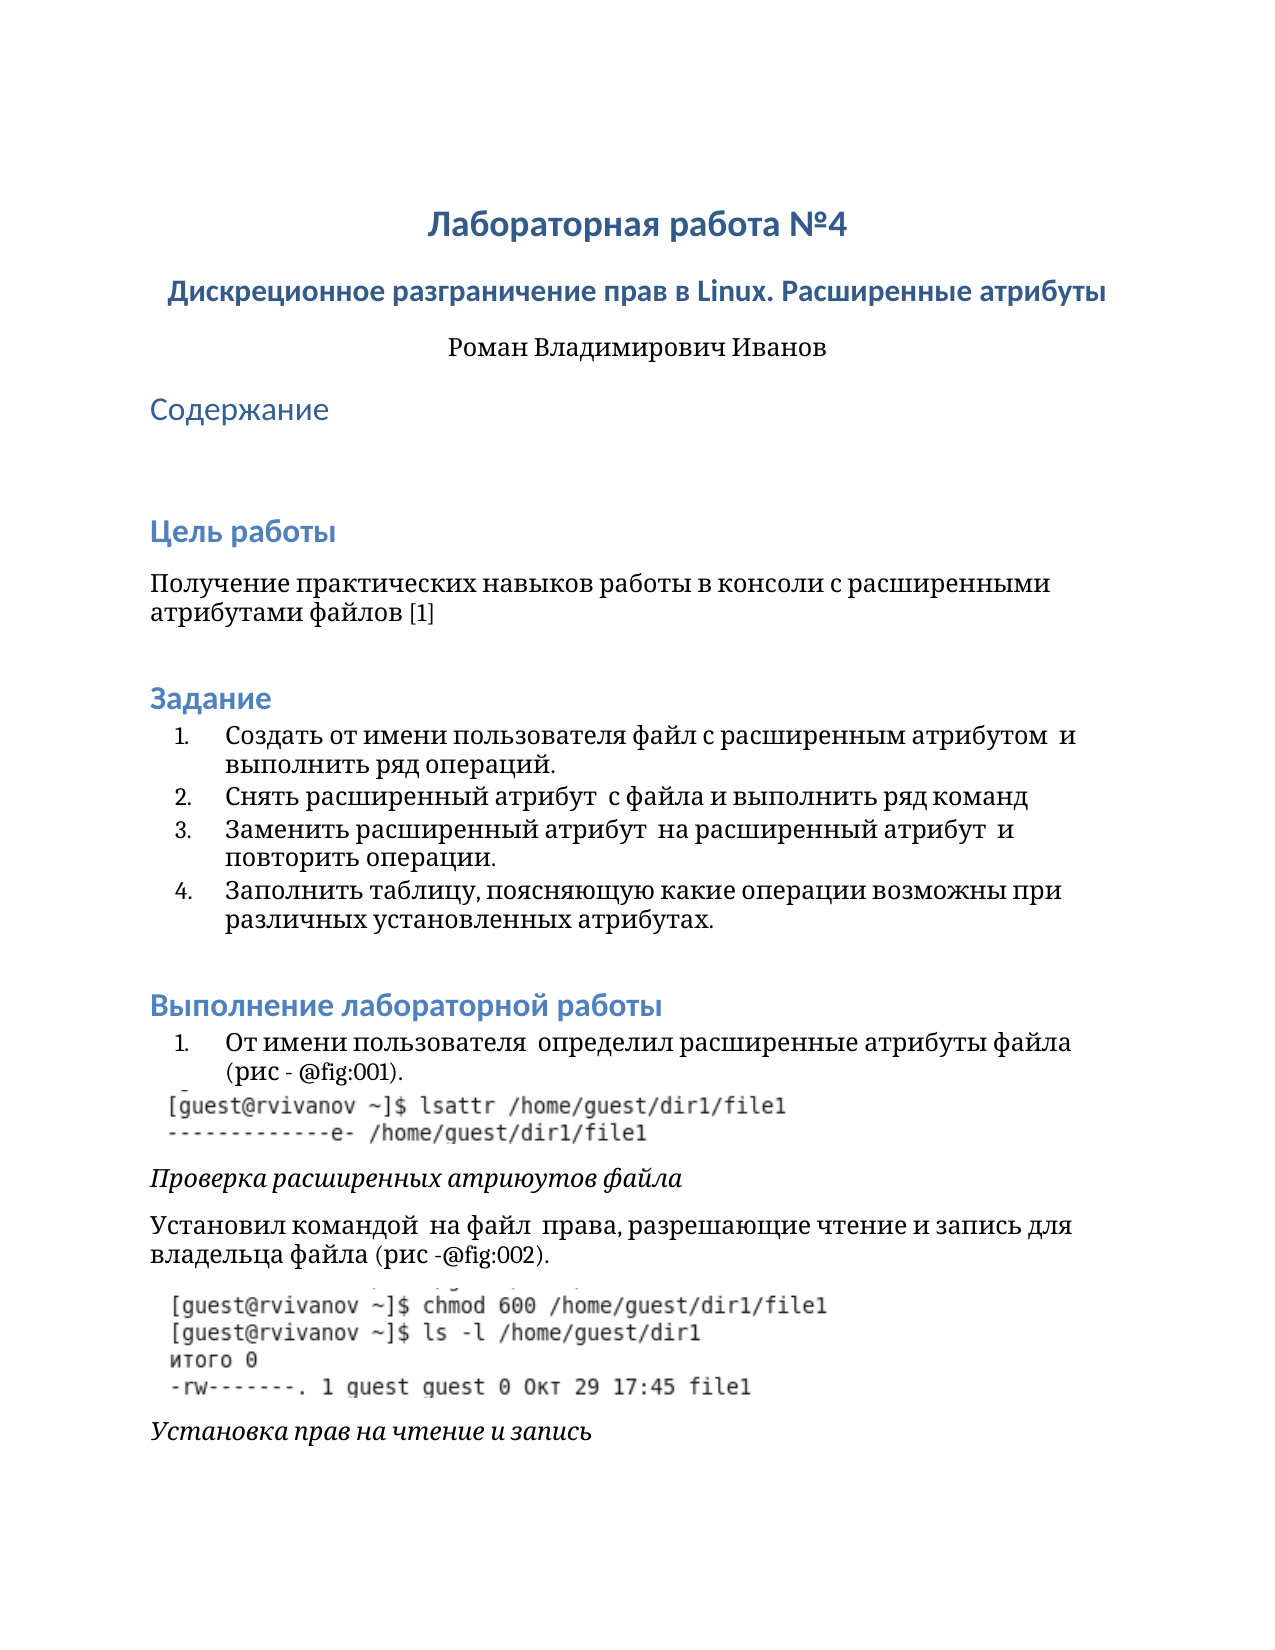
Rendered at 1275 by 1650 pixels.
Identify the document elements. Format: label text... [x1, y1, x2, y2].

subtitle Цель работы [150, 510, 1125, 551]
list Заполнить таблицу, поясняющую какие операции возможны при различных установленных атрибутах. [175, 877, 1125, 934]
subtitle Дискреционное разграничение прав в Linux. Расширенные атрибуты [150, 271, 1125, 309]
list От имени пользователя определил расширенные атрибуты файла (рис - @fig:001). [175, 1029, 1125, 1086]
picture [168, 1090, 809, 1144]
text Получение практических навыков работы в консоли с расширенными атрибутами файлов [1] [150, 570, 1125, 627]
picture [168, 1288, 831, 1398]
list Снять расширенный атрибут с файла и выполнить ряд команд [175, 783, 1125, 812]
subtitle Выполнение лабораторной работы [150, 984, 1125, 1025]
text Роман Владимирович Иванов [150, 334, 1125, 363]
text Установка прав на чтение и запись [150, 1418, 1125, 1447]
title Лабораторная работа №4 [150, 200, 1125, 246]
list Создать от имени пользователя файл с расширенным атрибутом и выполнить ряд операций. [175, 722, 1125, 779]
text Установил командой на файл права, разрешающие чтение и запись для владельца файла (рис -@fig:002). [150, 1212, 1125, 1269]
list Заменить расширенный атрибут на расширенный атрибут и повторить операции. [175, 816, 1125, 873]
subtitle Задание [150, 677, 1125, 718]
text Проверка расширенных атриюутов файла [150, 1164, 1125, 1193]
